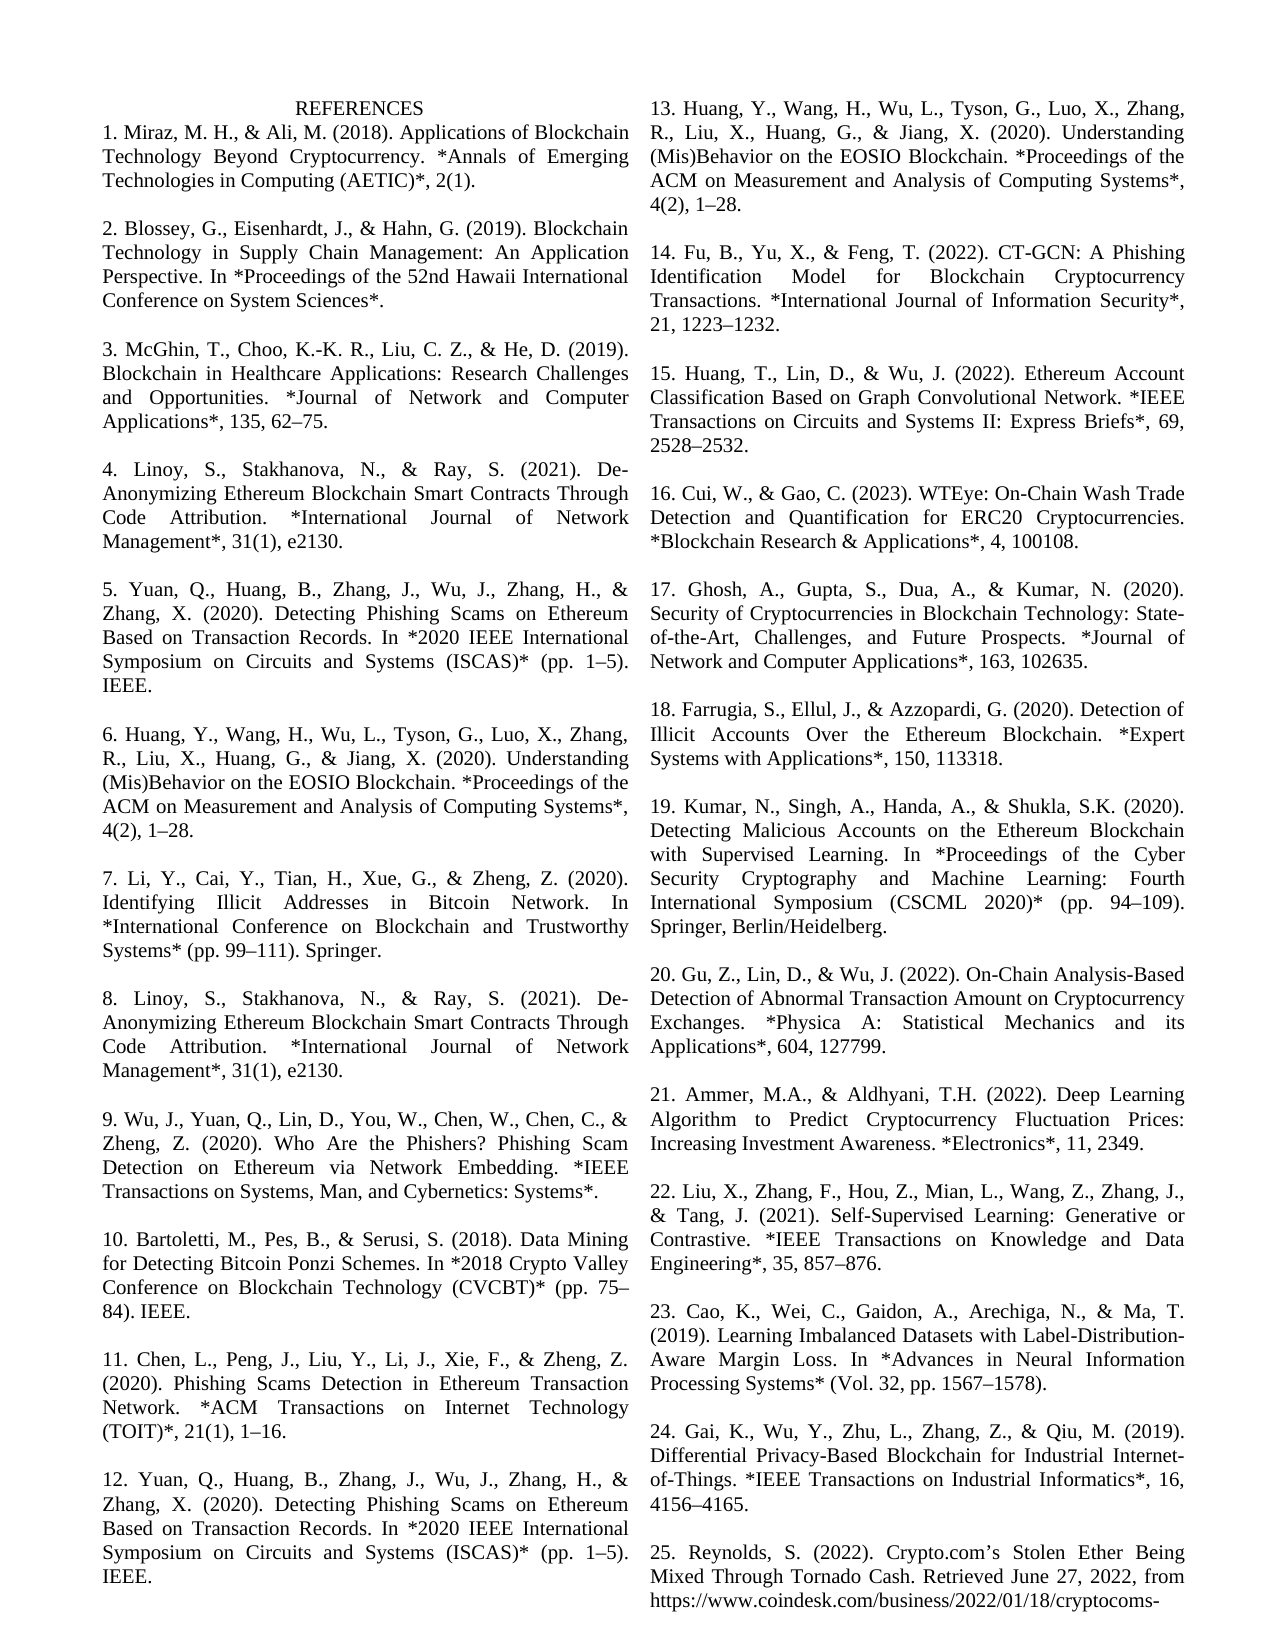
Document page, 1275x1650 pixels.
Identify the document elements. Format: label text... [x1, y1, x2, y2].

text 16. Cui, W., & Gao, C. (2023). WTEye: On-Chain Wash Trade Detection and Quantification for ERC20 Cryptocurrencies. *Blockchain Research & Applications*, 4, 100108. [650, 481, 1185, 553]
text 18. Farrugia, S., Ellul, J., & Azzopardi, G. (2020). Detection of Illicit Accounts Over the Ethereum Blockchain. *Expert Systems with Applications*, 150, 113318. [650, 697, 1185, 769]
text 8. Linoy, S., Stakhanova, N., & Ray, S. (2021). De-Anonymizing Ethereum Blockchain Smart Contracts Through Code Attribution. *International Journal of Network Management*, 31(1), e2130. [102, 986, 629, 1082]
text 7. Li, Y., Cai, Y., Tian, H., Xue, G., & Zheng, Z. (2020). Identifying Illicit Addresses in Bitcoin Network. In *International Conference on Blockchain and Trustworthy Systems* (pp. 99–111). Springer. [102, 866, 629, 962]
text 13. Huang, Y., Wang, H., Wu, L., Tyson, G., Luo, X., Zhang, R., Liu, X., Huang, G., & Jiang, X. (2020). Understanding (Mis)Behavior on the EOSIO Blockchain. *Proceedings of the ACM on Measurement and Analysis of Computing Systems*, 4(2), 1–28. [650, 96, 1185, 216]
text 10. Bartoletti, M., Pes, B., & Serusi, S. (2018). Data Mining for Detecting Bitcoin Ponzi Schemes. In *2018 Crypto Valley Conference on Blockchain Technology (CVCBT)* (pp. 75–84). IEEE. [102, 1227, 629, 1323]
text 1. Miraz, M. H., & Ali, M. (2018). Applications of Blockchain Technology Beyond Cryptocurrency. *Annals of Emerging Technologies in Computing (AETIC)*, 2(1). [102, 120, 629, 192]
text 19. Kumar, N., Singh, A., Handa, A., & Shukla, S.K. (2020). Detecting Malicious Accounts on the Ethereum Blockchain with Supervised Learning. In *Proceedings of the Cyber Security Cryptography and Machine Learning: Fourth International Symposium (CSCML 2020)* (pp. 94–109). Springer, Berlin/Heidelberg. [650, 794, 1185, 938]
text 9. Wu, J., Yuan, Q., Lin, D., You, W., Chen, W., Chen, C., & Zheng, Z. (2020). Who Are the Phishers? Phishing Scam Detection on Ethereum via Network Embedding. *IEEE Transactions on Systems, Man, and Cybernetics: Systems*. [102, 1106, 629, 1203]
text 15. Huang, T., Lin, D., & Wu, J. (2022). Ethereum Account Classification Based on Graph Convolutional Network. *IEEE Transactions on Circuits and Systems II: Express Briefs*, 69, 2528–2532. [650, 361, 1185, 457]
text 21. Ammer, M.A., & Aldhyani, T.H. (2022). Deep Learning Algorithm to Predict Cryptocurrency Fluctuation Prices: Increasing Investment Awareness. *Electronics*, 11, 2349. [650, 1082, 1185, 1154]
text 22. Liu, X., Zhang, F., Hou, Z., Mian, L., Wang, Z., Zhang, J., & Tang, J. (2021). Self-Supervised Learning: Generative or Contrastive. *IEEE Transactions on Knowledge and Data Engineering*, 35, 857–876. [650, 1179, 1185, 1275]
text 14. Fu, B., Yu, X., & Feng, T. (2022). CT-GCN: A Phishing Identification Model for Blockchain Cryptocurrency Transactions. *International Journal of Information Security*, 21, 1223–1232. [650, 240, 1185, 336]
text REFERENCES [89, 96, 629, 120]
text 4. Linoy, S., Stakhanova, N., & Ray, S. (2021). De-Anonymizing Ethereum Blockchain Smart Contracts Through Code Attribution. *International Journal of Network Management*, 31(1), e2130. [102, 457, 629, 553]
text 2. Blossey, G., Eisenhardt, J., & Hahn, G. (2019). Blockchain Technology in Supply Chain Management: An Application Perspective. In *Proceedings of the 52nd Hawaii International Conference on System Sciences*. [102, 216, 629, 312]
text 20. Gu, Z., Lin, D., & Wu, J. (2022). On-Chain Analysis-Based Detection of Abnormal Transaction Amount on Cryptocurrency Exchanges. *Physica A: Statistical Mechanics and its Applications*, 604, 127799. [650, 962, 1185, 1058]
text 5. Yuan, Q., Huang, B., Zhang, J., Wu, J., Zhang, H., & Zhang, X. (2020). Detecting Phishing Scams on Ethereum Based on Transaction Records. In *2020 IEEE International Symposium on Circuits and Systems (ISCAS)* (pp. 1–5). IEEE. [102, 577, 629, 697]
text 23. Cao, K., Wei, C., Gaidon, A., Arechiga, N., & Ma, T. (2019). Learning Imbalanced Datasets with Label-Distribution-Aware Margin Loss. In *Advances in Neural Information Processing Systems* (Vol. 32, pp. 1567–1578). [650, 1299, 1185, 1395]
text 3. McGhin, T., Choo, K.-K. R., Liu, C. Z., & He, D. (2019). Blockchain in Healthcare Applications: Research Challenges and Opportunities. *Journal of Network and Computer Applications*, 135, 62–75. [102, 336, 629, 433]
text 17. Ghosh, A., Gupta, S., Dua, A., & Kumar, N. (2020). Security of Cryptocurrencies in Blockchain Technology: State-of-the-Art, Challenges, and Future Prospects. *Journal of Network and Computer Applications*, 163, 102635. [650, 577, 1185, 673]
text 24. Gai, K., Wu, Y., Zhu, L., Zhang, Z., & Qiu, M. (2019). Differential Privacy-Based Blockchain for Industrial Internet-of-Things. *IEEE Transactions on Industrial Informatics*, 16, 4156–4165. [650, 1419, 1185, 1516]
text 6. Huang, Y., Wang, H., Wu, L., Tyson, G., Luo, X., Zhang, R., Liu, X., Huang, G., & Jiang, X. (2020). Understanding (Mis)Behavior on the EOSIO Blockchain. *Proceedings of the ACM on Measurement and Analysis of Computing Systems*, 4(2), 1–28. [102, 721, 629, 842]
text 12. Yuan, Q., Huang, B., Zhang, J., Wu, J., Zhang, H., & Zhang, X. (2020). Detecting Phishing Scams on Ethereum Based on Transaction Records. In *2020 IEEE International Symposium on Circuits and Systems (ISCAS)* (pp. 1–5). IEEE. [102, 1467, 629, 1588]
text 11. Chen, L., Peng, J., Liu, Y., Li, J., Xie, F., & Zheng, Z. (2020). Phishing Scams Detection in Ethereum Transaction Network. *ACM Transactions on Internet Technology (TOIT)*, 21(1), 1–16. [102, 1347, 629, 1443]
